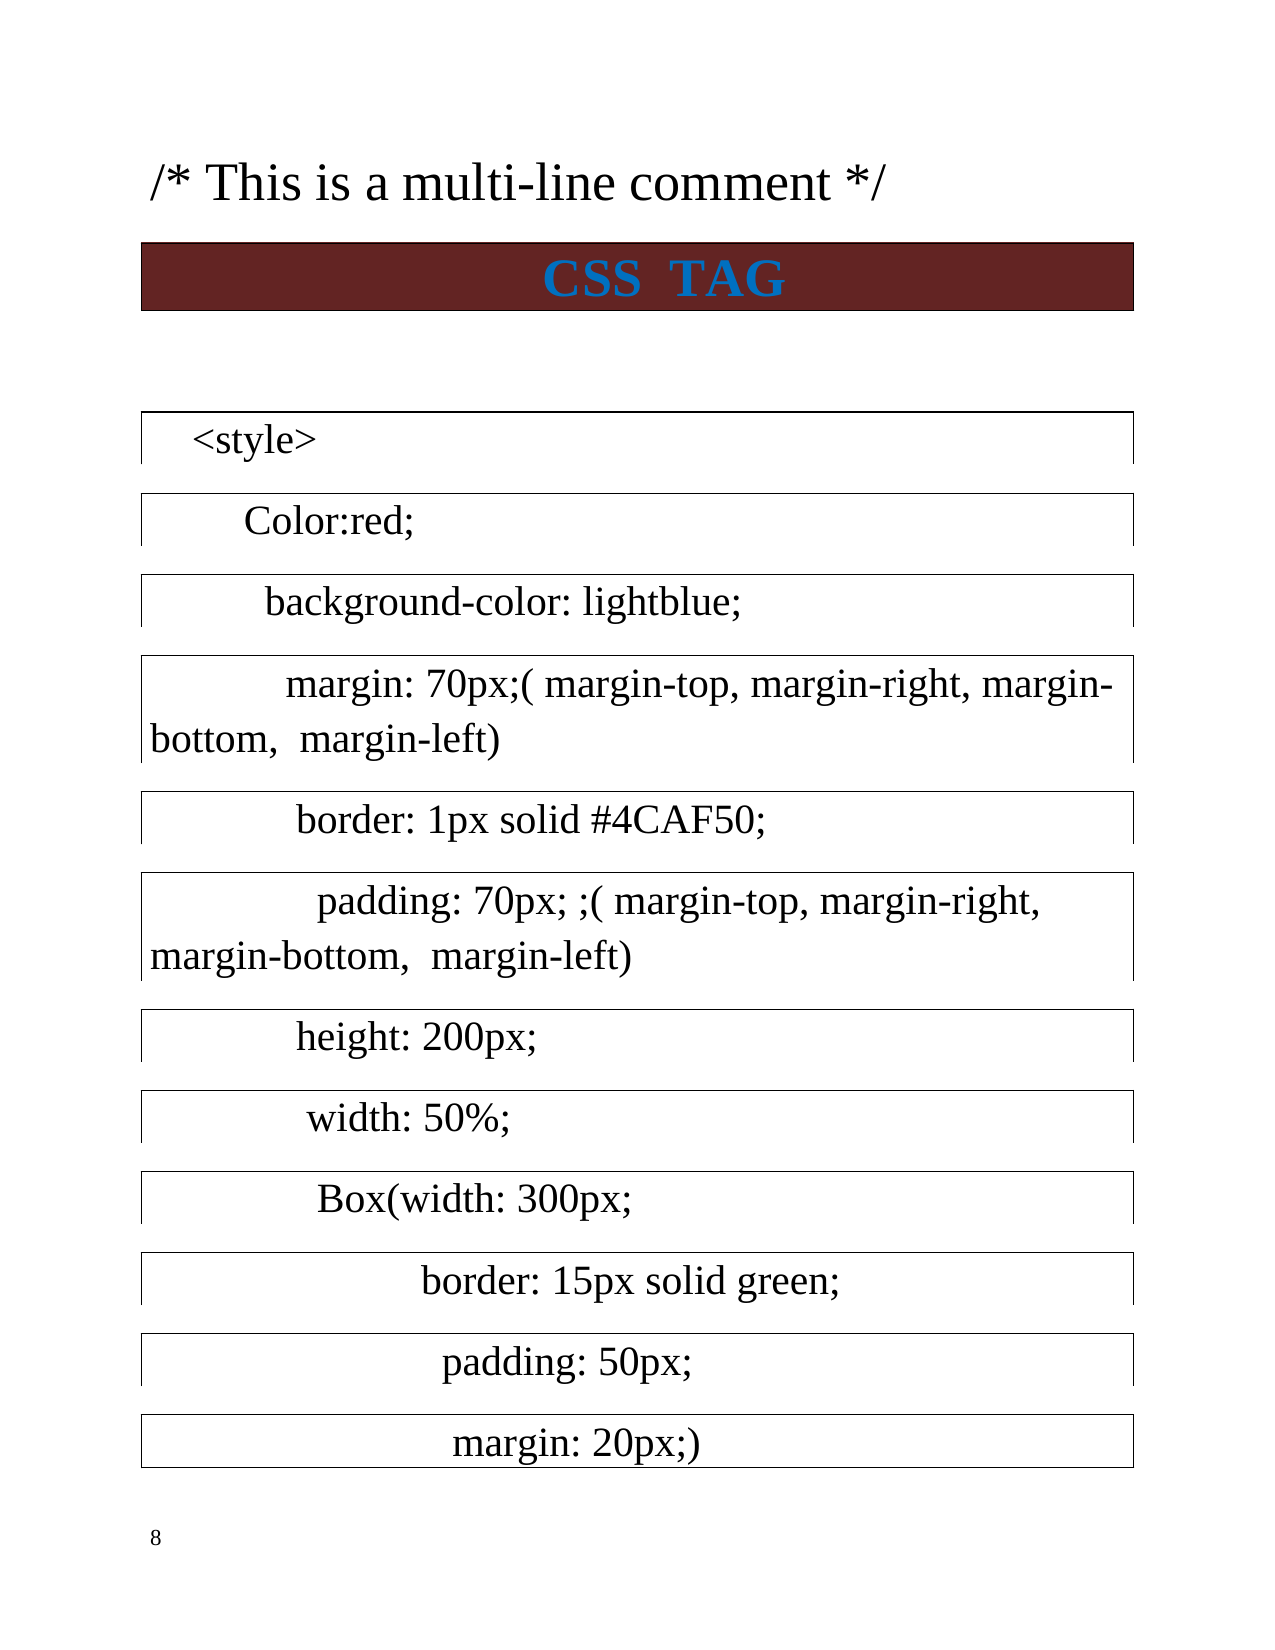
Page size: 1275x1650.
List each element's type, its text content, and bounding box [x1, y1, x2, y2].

text padding: 50px; [142, 1334, 1133, 1386]
text padding: 70px; ;( margin-top, margin-right, margin-bottom, margin-left) [142, 873, 1133, 981]
text margin: 70px;( margin-top, margin-right, margin-bottom, margin-left) [142, 656, 1133, 763]
text margin: 20px;) [142, 1415, 1133, 1467]
text CSS TAG [142, 244, 1133, 310]
text /* This is a multi-line comment */ [150, 150, 1125, 212]
text width: 50%; [142, 1091, 1133, 1143]
text height: 200px; [142, 1010, 1133, 1062]
text Color:red; [142, 494, 1133, 546]
text background-color: lightblue; [142, 575, 1133, 627]
text Box(width: 300px; [142, 1172, 1133, 1224]
text <style> [142, 413, 1133, 464]
text border: 1px solid #4CAF50; [142, 792, 1133, 844]
text border: 15px solid green; [142, 1253, 1133, 1305]
